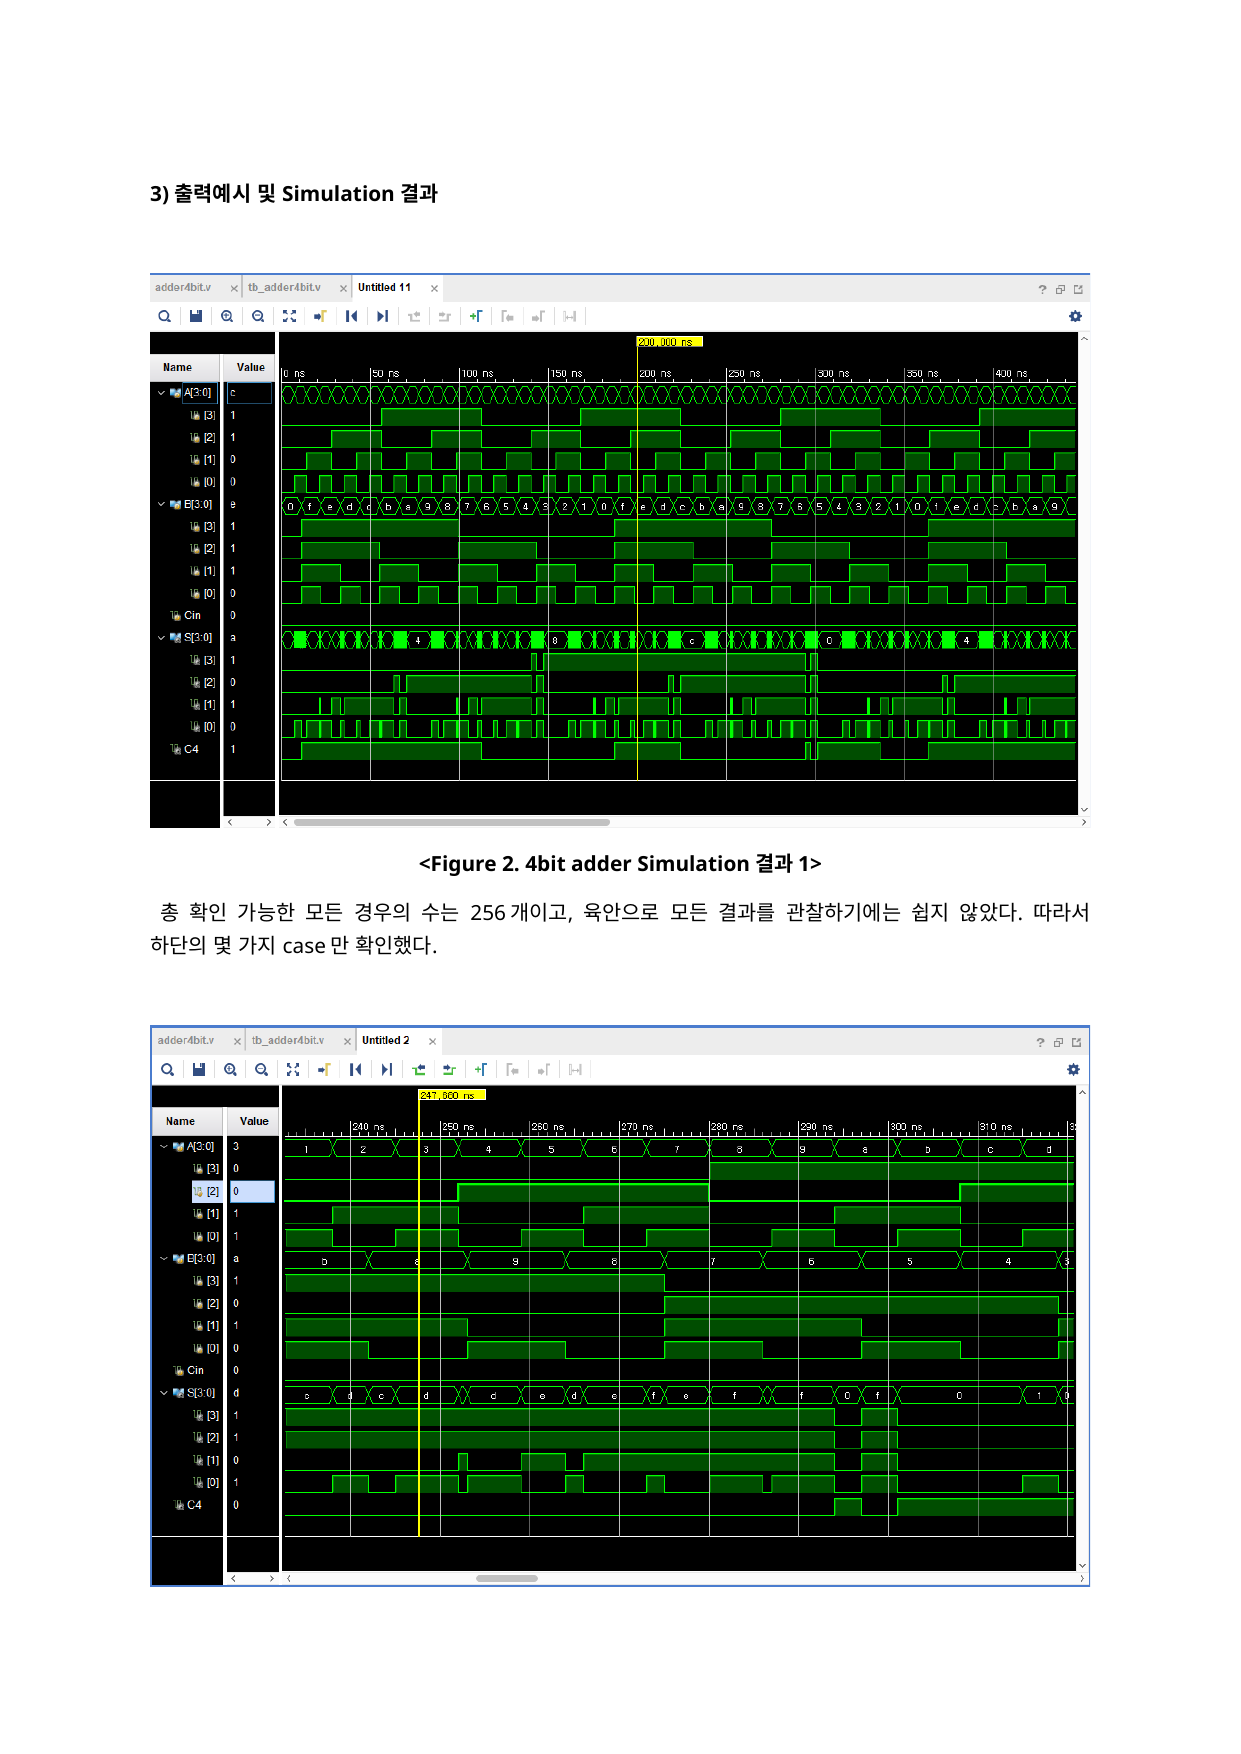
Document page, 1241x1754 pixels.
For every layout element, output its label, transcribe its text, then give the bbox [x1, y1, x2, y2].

picture [150, 1025, 1091, 1587]
picture [150, 273, 1091, 828]
text 3) 출력예시 및 Simulation 결과 [150, 177, 1090, 207]
text 총 확인 가능한 모든 경우의 수는 256개이고, 육안으로 모든 결과를 관찰하기에는 쉽지 않았다. 따라서 하단의 몇 가지 case만 확인했다. [150, 896, 1090, 959]
text <Figure 2. 4bit adder Simulation 결과1> [150, 847, 1090, 877]
